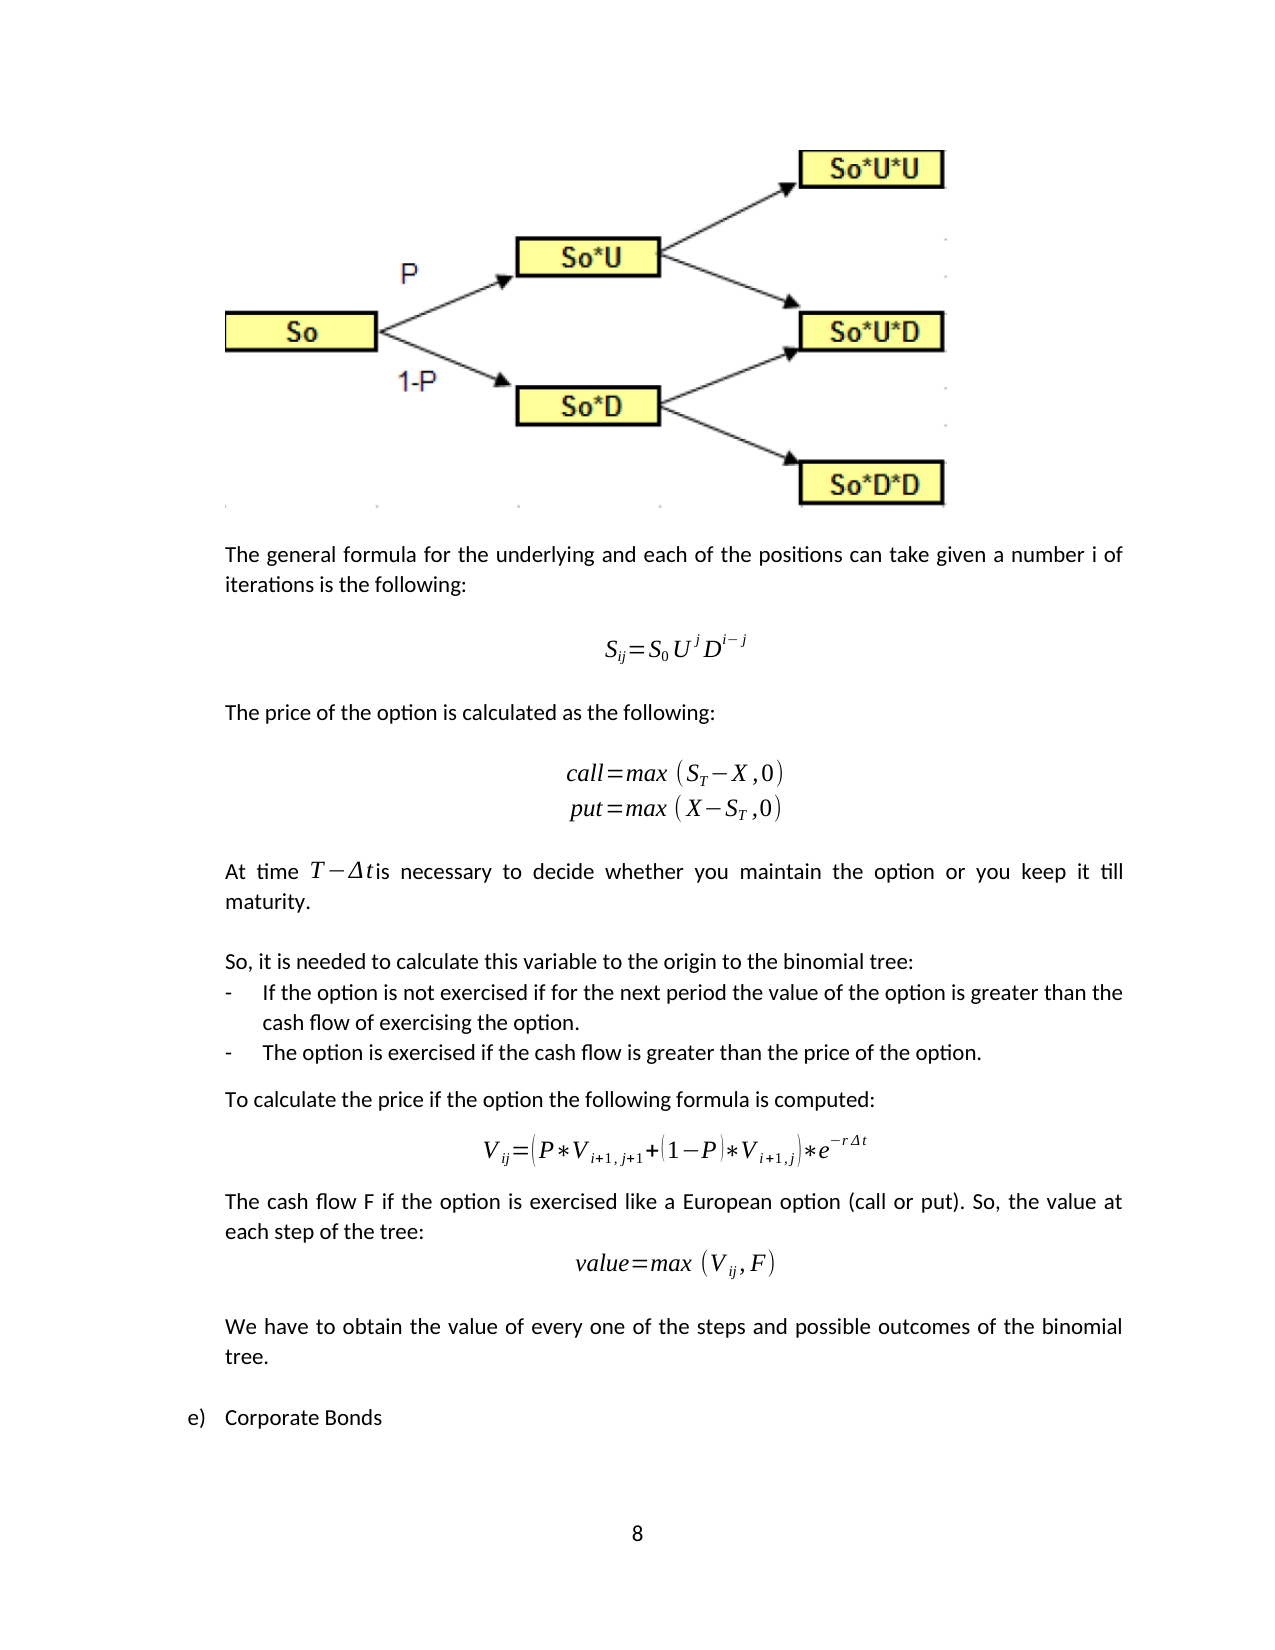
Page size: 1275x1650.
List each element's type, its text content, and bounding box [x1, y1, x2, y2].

list The general formula for the underlying and each of the positions can take given a number i of iterations is the following: [225, 540, 1125, 598]
text To calculate the price if the option the following formula is computed: [225, 1085, 1125, 1113]
list The option is exercised if the cash flow is greater than the price of the option. [225, 1038, 1125, 1066]
list So, it is needed to calculate this variable to the origin to the binomial tree: [225, 947, 1125, 975]
list We have to obtain the value of every one of the steps and possible outcomes of the binomial tree. [225, 1312, 1125, 1370]
list The cash flow F if the option is exercised like a European option (call or put). So, the value at each step of the tree: [225, 1187, 1125, 1246]
picture [225, 150, 947, 508]
list If the option is not exercised if for the next period the value of the option is greater than the cash flow of exercising the option. [225, 978, 1125, 1036]
list The price of the option is calculated as the following: [225, 698, 1125, 726]
list At time is necessary to decide whether you maintain the option or you keep it till maturity. [225, 857, 1125, 915]
list Corporate Bonds [187, 1403, 1125, 1431]
